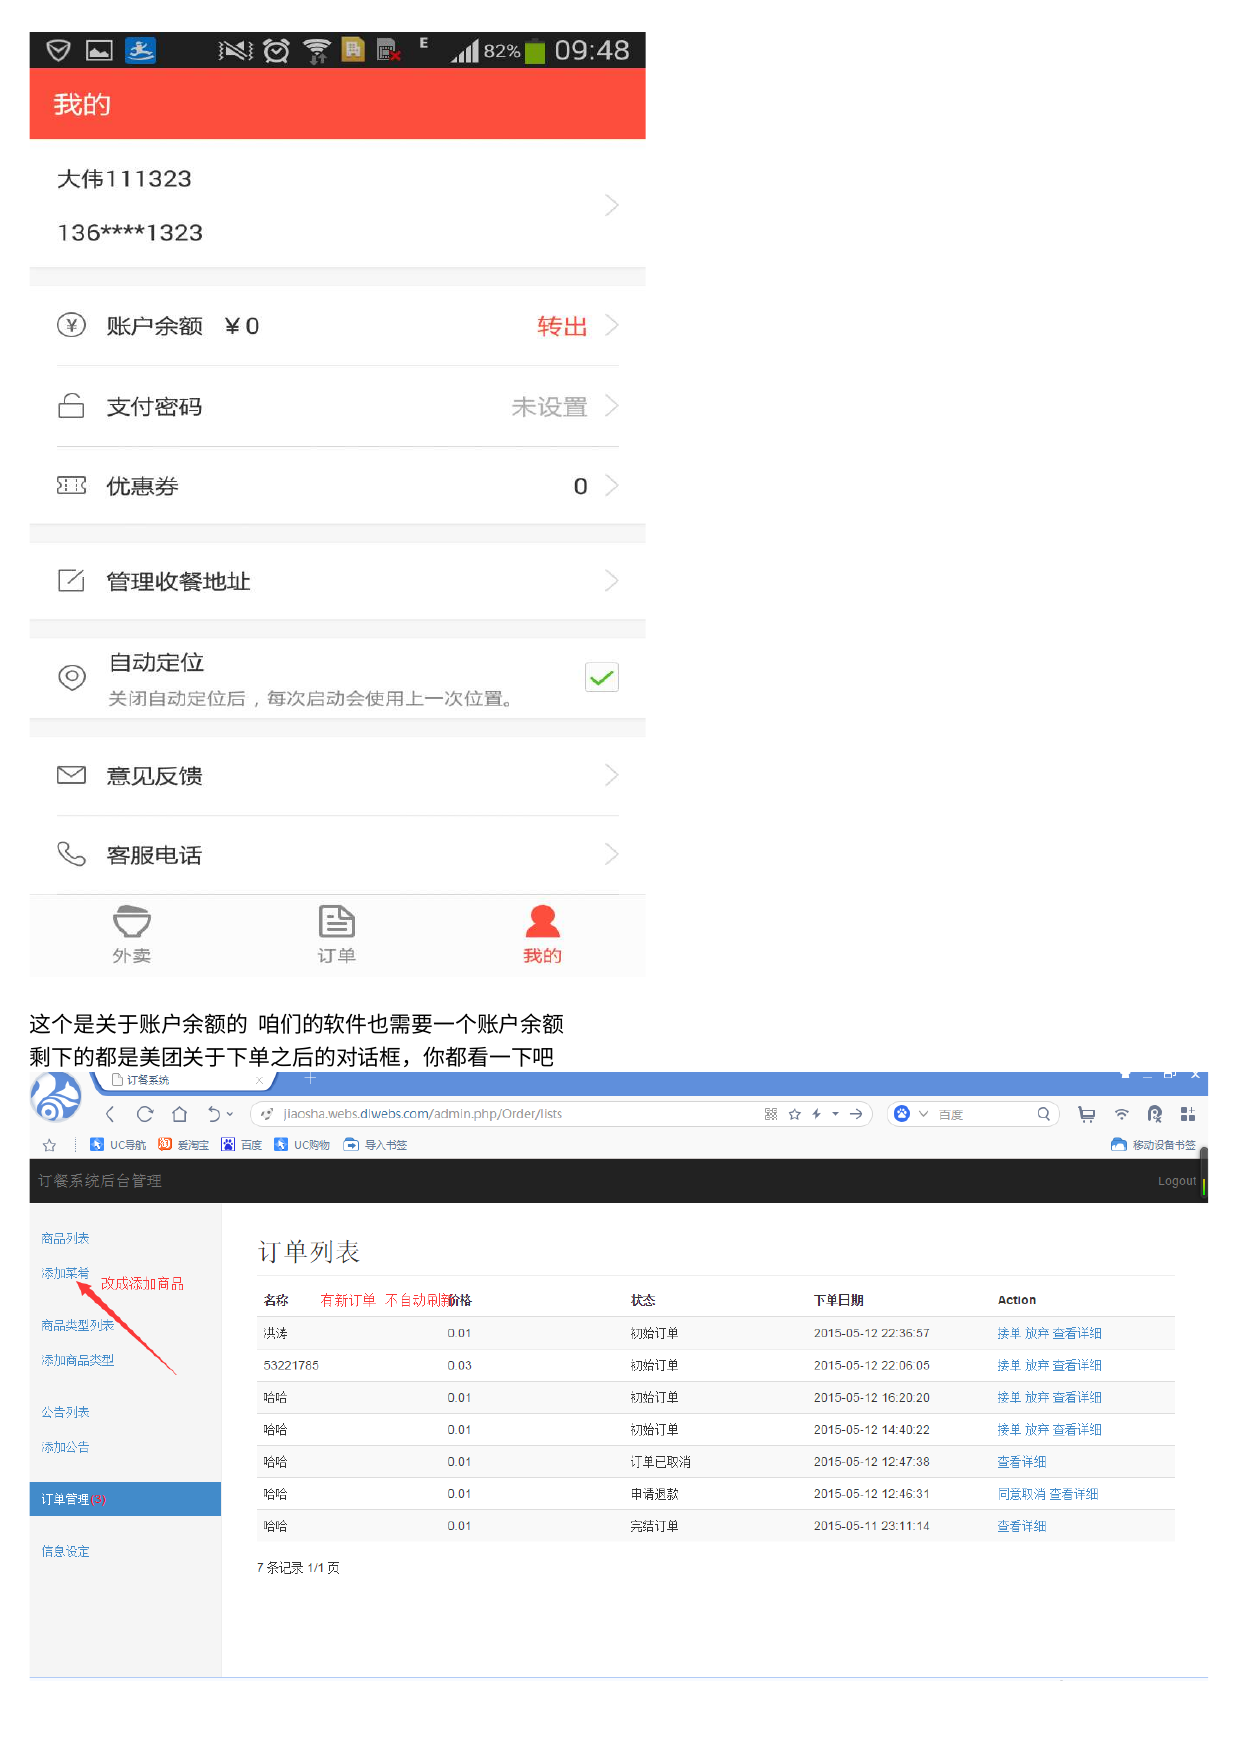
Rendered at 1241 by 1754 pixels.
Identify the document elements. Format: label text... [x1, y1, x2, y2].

text 这个是关于账户余额的 咱们的软件也需要一个账户余额 [29, 1007, 1211, 1039]
picture [29, 1072, 1209, 1681]
text 剩下的都是美团关于下单之后的对话框，你都看一下吧 [29, 1039, 1211, 1072]
picture [29, 32, 646, 977]
